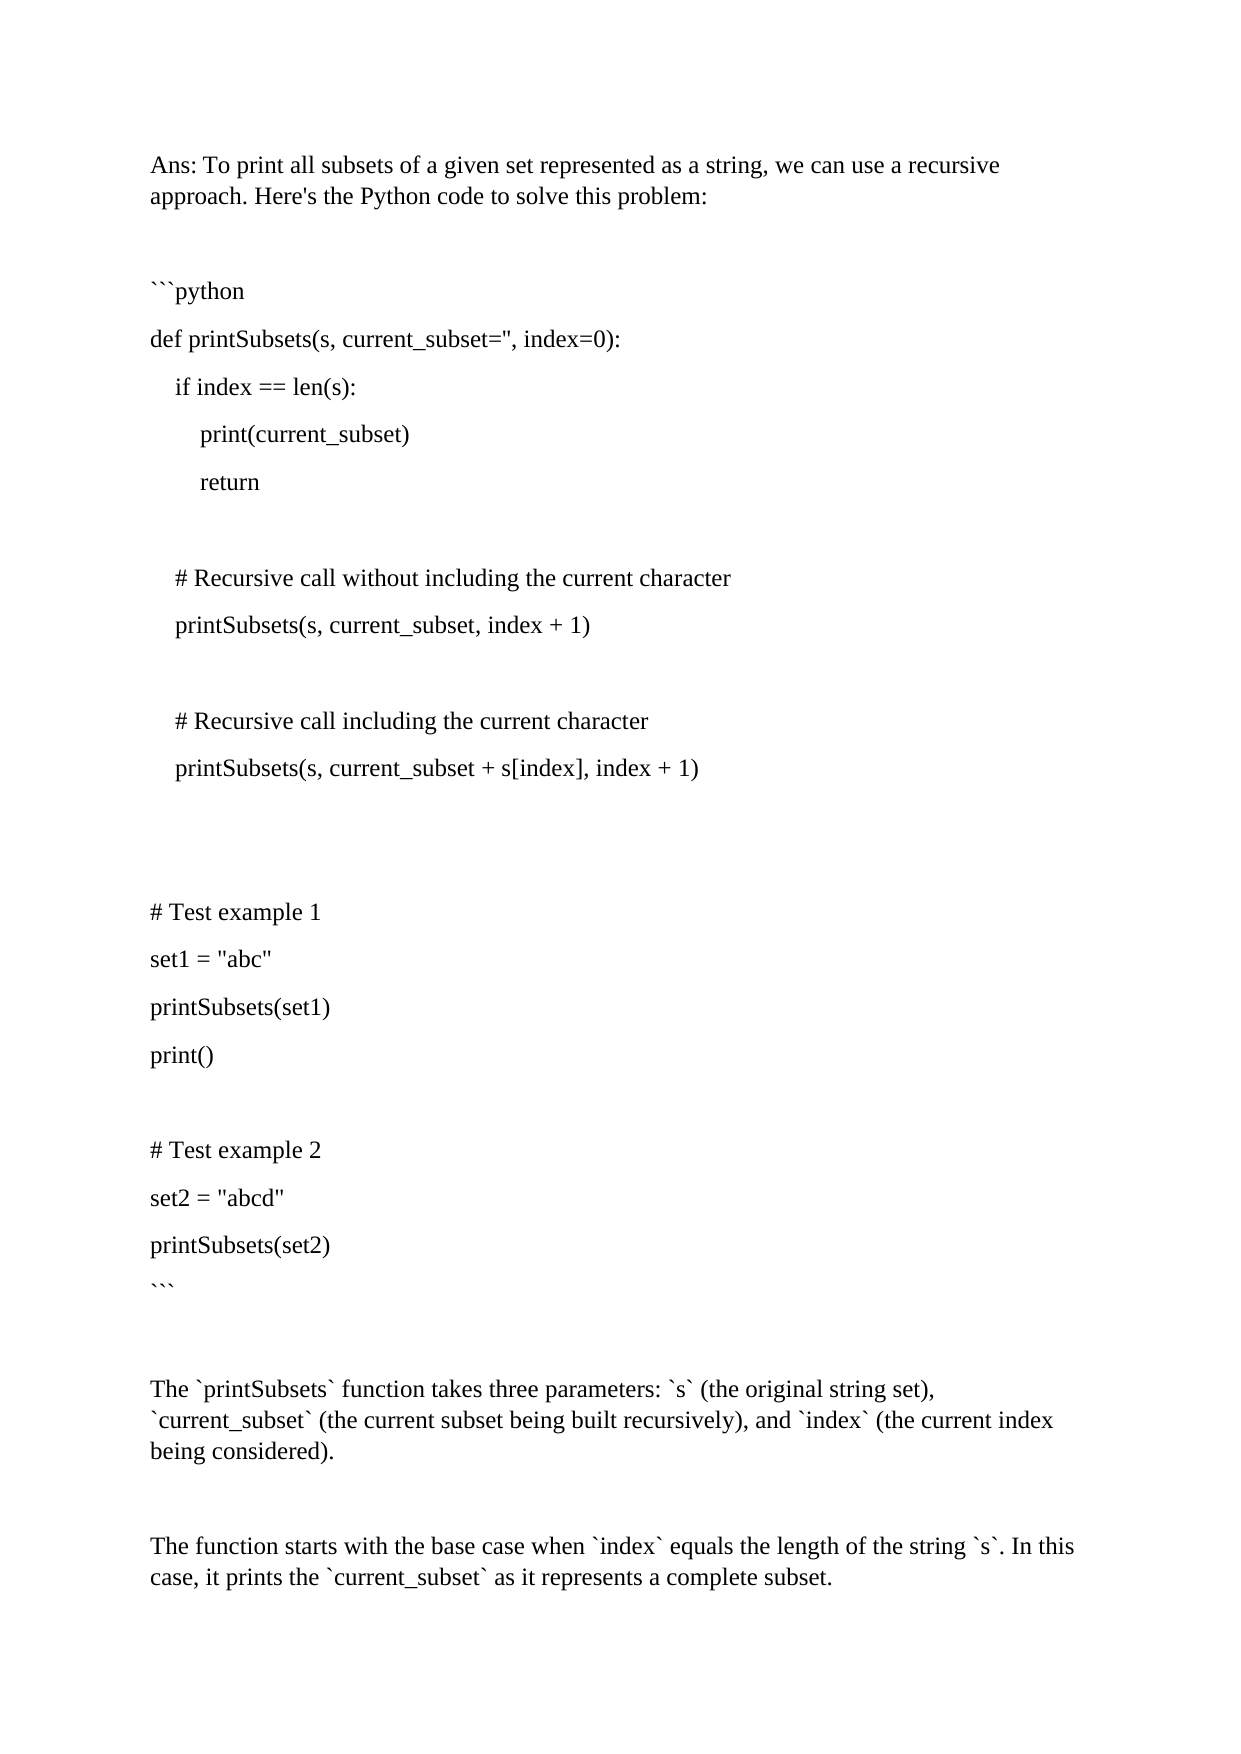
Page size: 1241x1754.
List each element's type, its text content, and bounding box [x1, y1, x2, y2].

text printSubsets(s, current_subset + s[index], index + 1) [150, 753, 1090, 782]
text # Test example 1 [150, 897, 1090, 925]
text Ans: To print all subsets of a given set represented as a string, we can use a recursive approach. Here's the Python code to solve this problem: [150, 150, 1090, 210]
text # Recursive call including the current character [150, 706, 1090, 734]
text printSubsets(set1) [150, 992, 1090, 1021]
text if index == len(s): [150, 372, 1090, 401]
text The `printSubsets` function takes three parameters: `s` (the original string set), `current_subset` (the current subset being built recursively), and `index` (the current index being considered). [150, 1374, 1090, 1464]
text return [150, 467, 1090, 496]
text print() [150, 1040, 1090, 1068]
text printSubsets(s, current_subset, index + 1) [150, 610, 1090, 639]
text set1 = "abc" [150, 944, 1090, 973]
text ```python [150, 276, 1090, 305]
text # Recursive call without including the current character [150, 563, 1090, 591]
text def printSubsets(s, current_subset='', index=0): [150, 324, 1090, 353]
text ``` [150, 1278, 1090, 1307]
text print(current_subset) [150, 419, 1090, 448]
text The function starts with the base case when `index` equals the length of the string `s`. In this case, it prints the `current_subset` as it represents a complete subset. [150, 1531, 1090, 1591]
text printSubsets(set2) [150, 1231, 1090, 1259]
text set2 = "abcd" [150, 1183, 1090, 1212]
text # Test example 2 [150, 1135, 1090, 1164]
